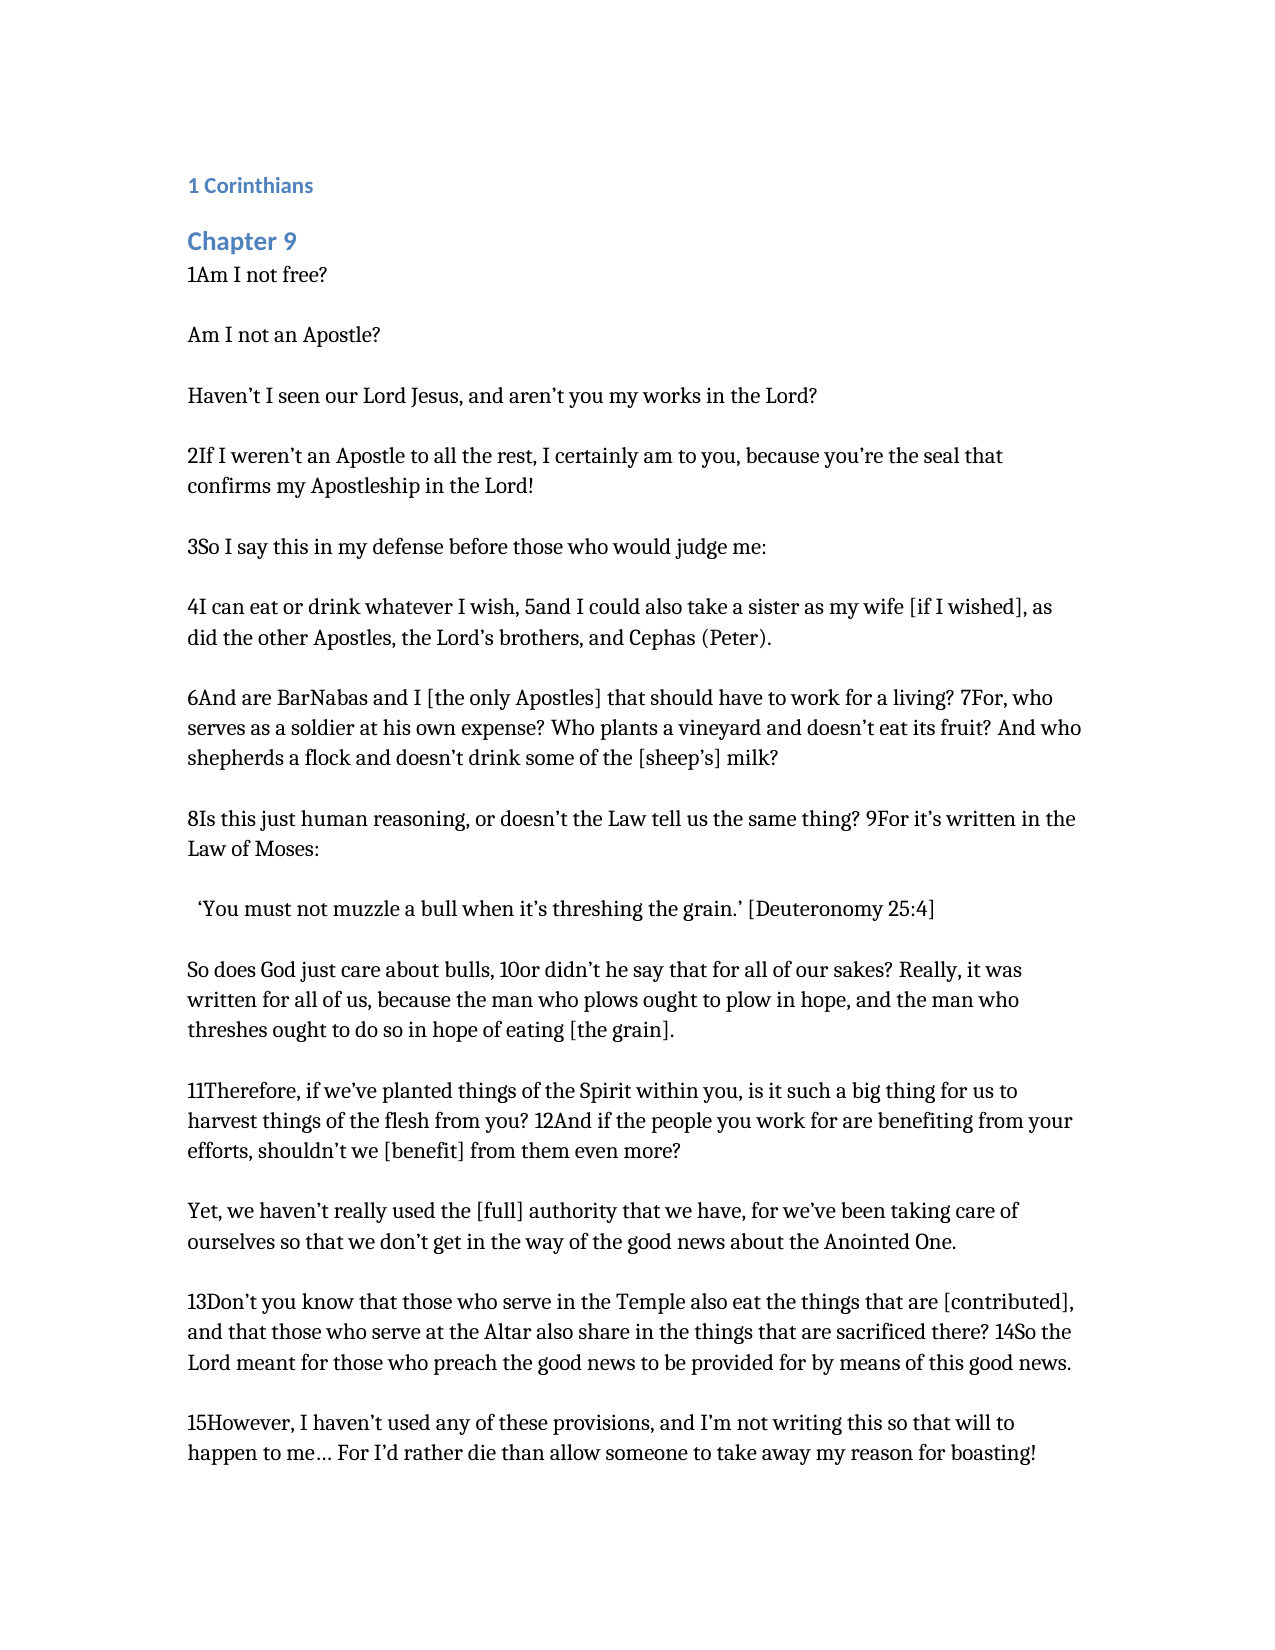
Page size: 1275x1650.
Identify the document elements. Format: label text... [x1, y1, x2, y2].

subtitle 1 Corinthians [187, 171, 1087, 199]
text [187, 262, 1087, 1496]
subtitle Chapter 9 [187, 224, 1087, 257]
